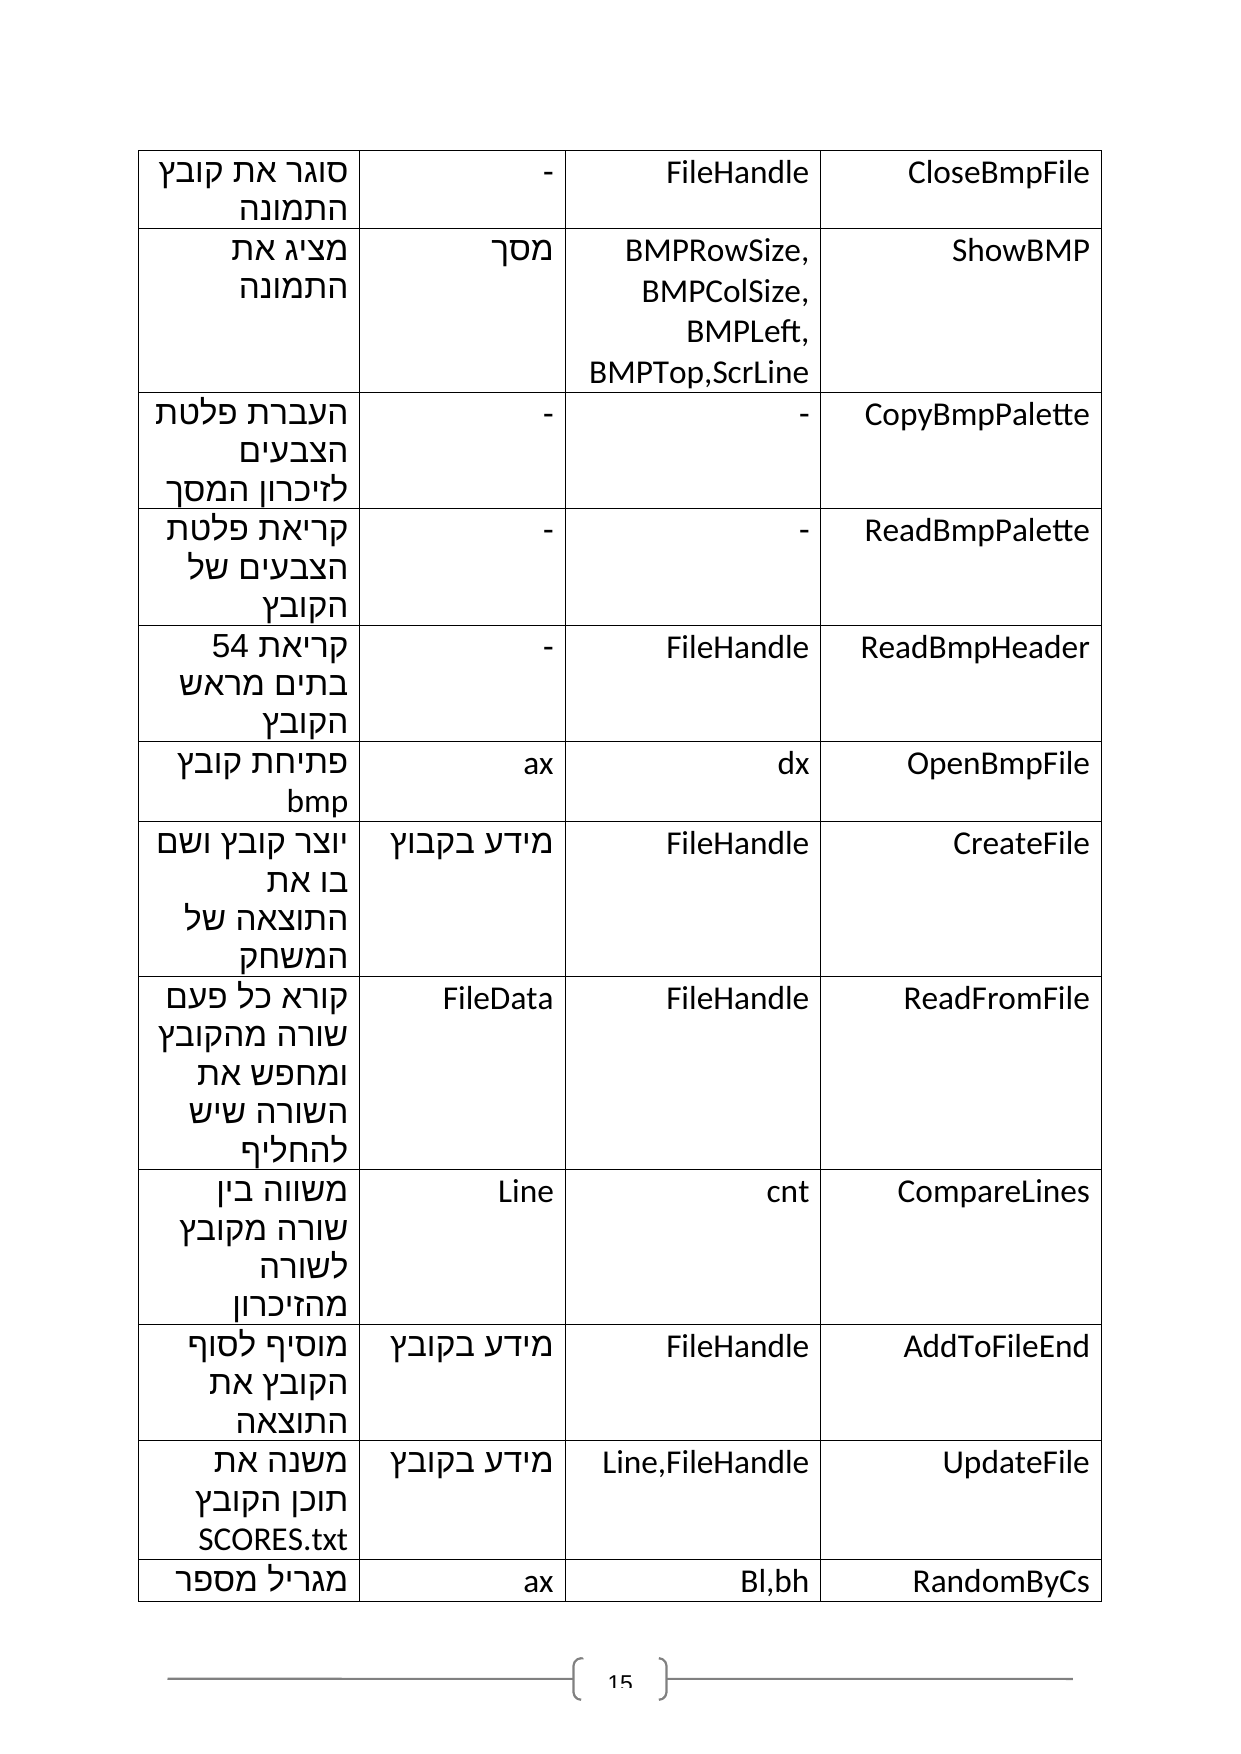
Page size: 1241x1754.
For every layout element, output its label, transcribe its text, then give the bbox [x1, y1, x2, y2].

table_cell מוסיף לסוף הקובץ את התוצאה [139, 1325, 359, 1440]
table_cell Line,FileHandle [566, 1441, 820, 1559]
table_cell FileHandle [566, 822, 820, 976]
table_cell FileHandle [566, 151, 820, 228]
table_cell CreateFile [821, 822, 1101, 976]
table_cell משנה את תוכן הקובץ SCORES.txt [139, 1441, 359, 1559]
table_cell קריאת פלטת הצבעים של הקובץ [139, 509, 359, 624]
table_cell cnt [566, 1170, 820, 1324]
table_cell OpenBmpFile [821, 742, 1101, 821]
table_cell dx [566, 742, 820, 821]
table_cell FileData [360, 977, 565, 1169]
table_cell FileHandle [566, 626, 820, 741]
table_cell ax [360, 742, 565, 821]
table_cell ReadBmpHeader [821, 626, 1101, 741]
table_cell FileHandle [566, 1325, 820, 1440]
table_cell מציג את התמונה [139, 229, 359, 392]
table_cell - [566, 509, 820, 624]
table_cell מסך [360, 229, 565, 392]
table_cell - [360, 509, 565, 624]
table_cell סוגר את קובץ התמונה [139, 151, 359, 228]
table_cell פתיחת קובץ bmp [139, 742, 359, 821]
table_cell משווה בין שורה מקובץ לשורה מהזיכרון [139, 1170, 359, 1324]
table_cell מידע בקובץ [360, 1441, 565, 1559]
table_cell Bl,bh [566, 1560, 820, 1601]
table_cell Line [360, 1170, 565, 1324]
table_cell - [360, 151, 565, 228]
table_cell CompareLines [821, 1170, 1101, 1324]
table_cell ax [360, 1560, 565, 1601]
table_cell העברת פלטת הצבעים לזיכרון המסך [139, 393, 359, 508]
table_cell - [566, 393, 820, 508]
table_cell מידע בקובץ [360, 1325, 565, 1440]
table_cell יוצר קובץ ושם בו את התוצאה של המשחק [139, 822, 359, 976]
table_cell ShowBMP [821, 229, 1101, 392]
table_cell BMPRowSize, BMPColSize, BMPLeft, BMPTop,ScrLine [566, 229, 820, 392]
table_cell UpdateFile [821, 1441, 1101, 1559]
table_cell CopyBmpPalette [821, 393, 1101, 508]
table_cell ReadBmpPalette [821, 509, 1101, 624]
table_cell AddToFileEnd [821, 1325, 1101, 1440]
table_cell - [360, 626, 565, 741]
table_cell ReadFromFile [821, 977, 1101, 1169]
table_cell קריאת 54 בתים מראש הקובץ [139, 626, 359, 741]
table_cell - [360, 393, 565, 508]
table_cell CloseBmpFile [821, 151, 1101, 228]
table_cell FileHandle [566, 977, 820, 1169]
table_cell RandomByCs [821, 1560, 1101, 1601]
table_cell מידע בקבוץ [360, 822, 565, 976]
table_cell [139, 1560, 359, 1601]
table_cell קורא כל פעם שורה מהקובץ ומחפש את השורה שיש להחליף [139, 977, 359, 1169]
